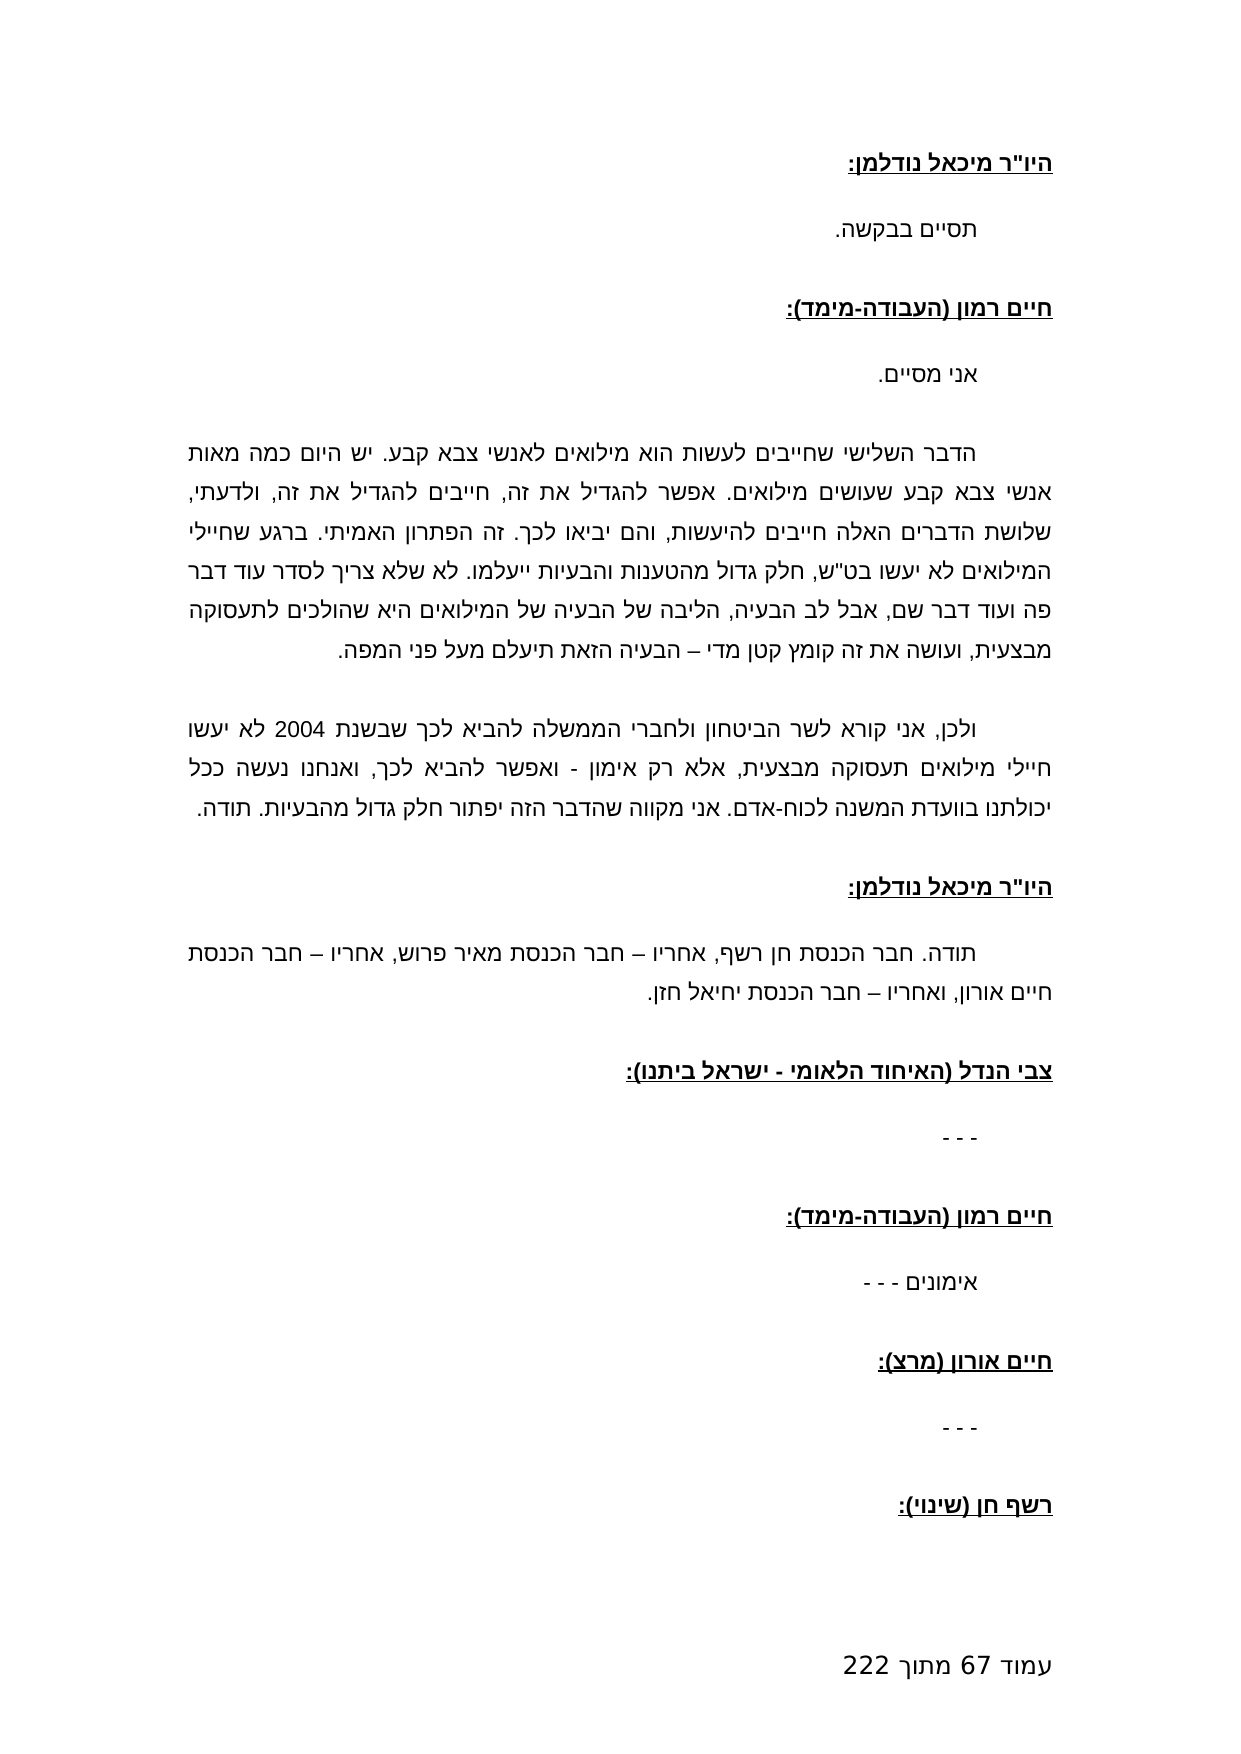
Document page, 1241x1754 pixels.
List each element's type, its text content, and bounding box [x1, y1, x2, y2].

text הדבר השלישי שחייבים לעשות הוא מילואים לאנשי צבא קבע. יש היום כמה מאות אנשי צבא קבע שעושים מילואים. אפשר להגדיל את זה, חייבים להגדיל את זה, ולדעתי, שלושת הדברים האלה חייבים להיעשות, והם יביאו לכך. זה הפתרון האמיתי. ברגע שחיילי המילואים לא יעשו בט"ש, חלק גדול מהטענות והבעיות ייעלמו. לא שלא צריך לסדר עוד דבר פה ועוד דבר שם, אבל לב הבעיה, הליבה של הבעיה של המילואים היא שהולכים לתעסוקה מבצעית, ועושה את זה קומץ קטן מדי – הבעיה הזאת תיעלם מעל פני המפה. [187, 439, 1053, 663]
text צבי הנדל (האיחוד הלאומי - ישראל ביתנו): [187, 1058, 1053, 1084]
text אני מסיים. [187, 361, 1053, 387]
text - - - [187, 1413, 1053, 1440]
text אימונים - - - [187, 1269, 1053, 1295]
text היו"ר מיכאל נודלמן: [187, 150, 1053, 176]
text חיים רמון (העבודה-מימד): [187, 295, 1053, 321]
text היו"ר מיכאל נודלמן: [187, 874, 1053, 900]
text תסיים בבקשה. [187, 216, 1053, 242]
text ולכן, אני קורא לשר הביטחון ולחברי הממשלה להביא לכך שבשנת 2004 לא יעשו חיילי מילואים תעסוקה מבצעית, אלא רק אימון - ואפשר להביא לכך, ואנחנו נעשה ככל יכולתנו בוועדת המשנה לכוח-אדם. אני מקווה שהדבר הזה יפתור חלק גדול מהבעיות. תודה. [187, 716, 1053, 821]
text חיים אורון (מרצ): [187, 1348, 1053, 1374]
text חיים רמון (העבודה-מימד): [187, 1203, 1053, 1229]
text - - - [187, 1124, 1053, 1150]
text רשף חן (שינוי): [187, 1492, 1053, 1519]
text תודה. חבר הכנסת חן רשף, אחריו – חבר הכנסת מאיר פרוש, אחריו – חבר הכנסת חיים אורון, ואחריו – חבר הכנסת יחיאל חזן. [187, 940, 1053, 1006]
